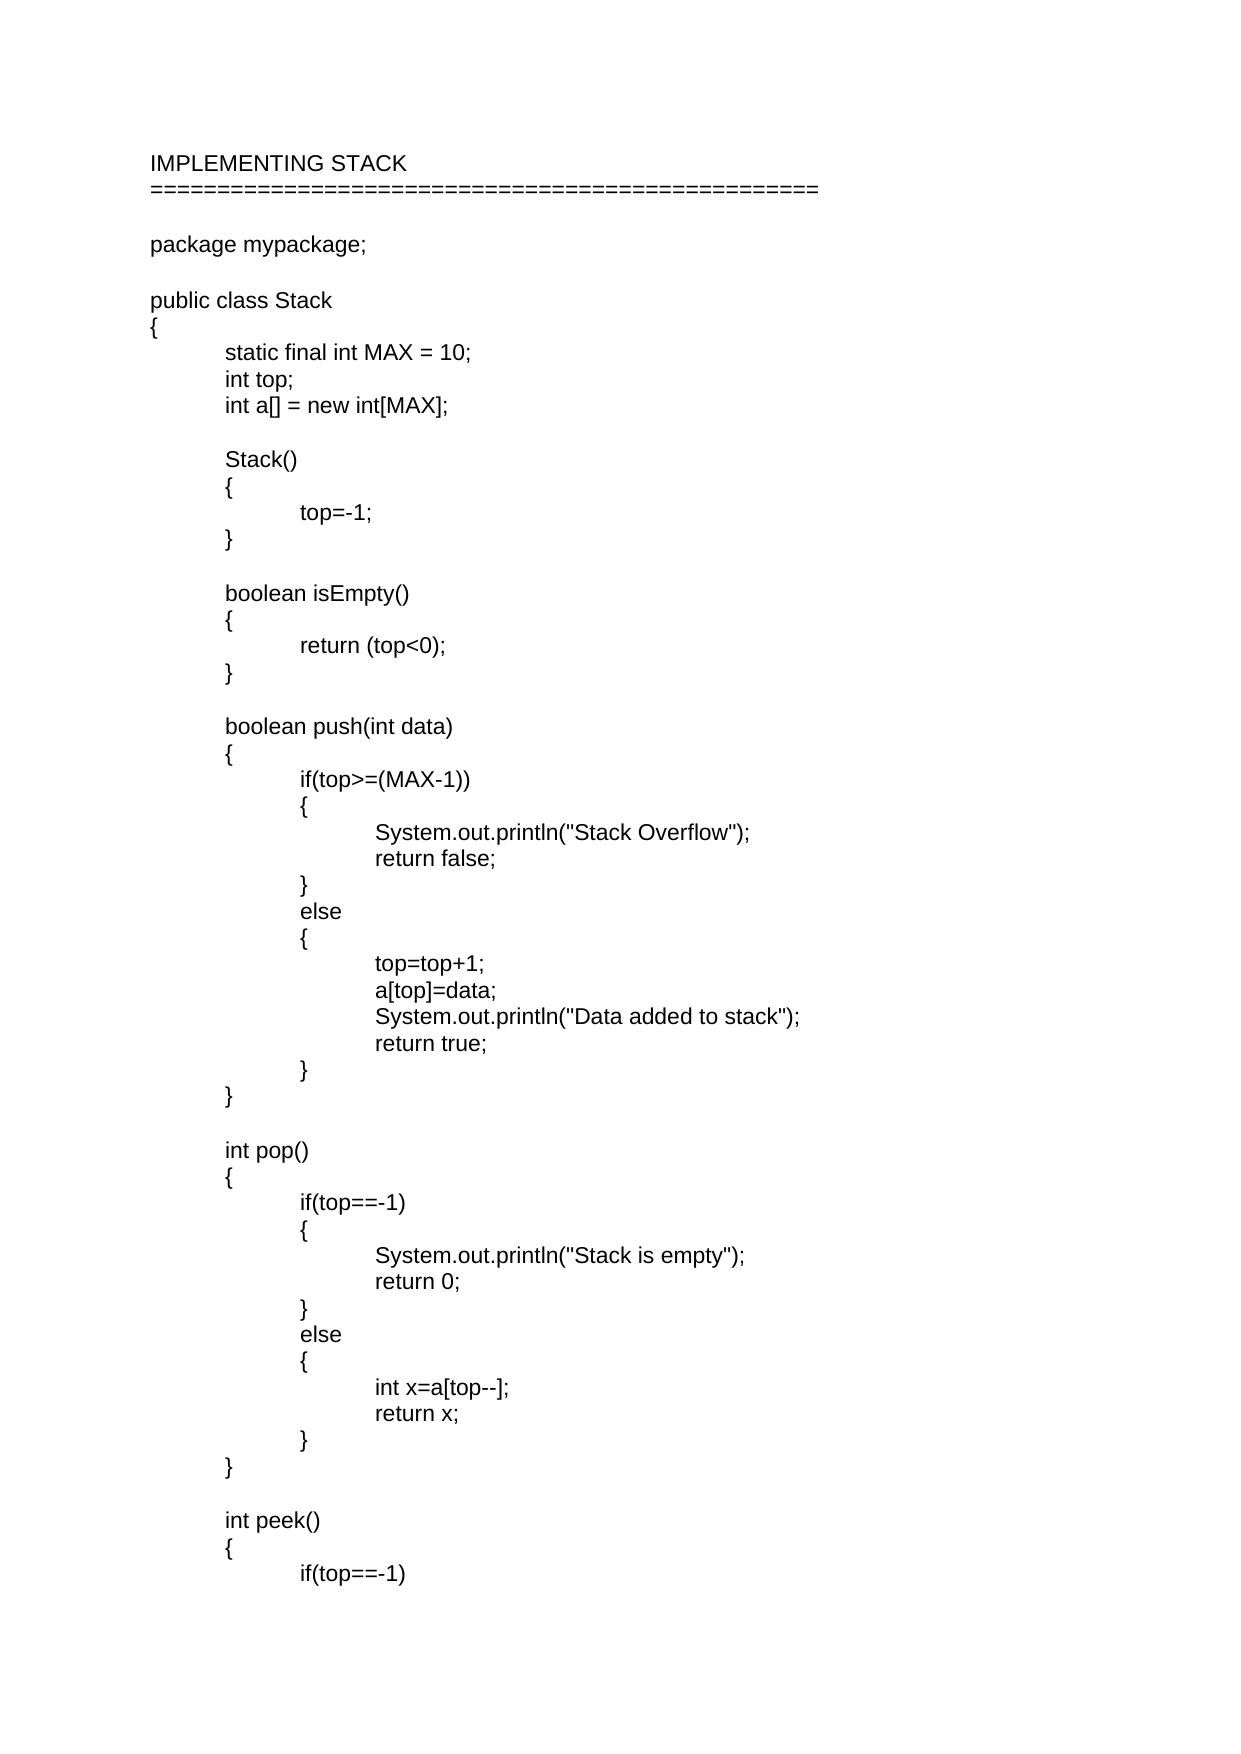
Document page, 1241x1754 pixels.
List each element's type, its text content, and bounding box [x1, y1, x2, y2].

text return x; [150, 1400, 1090, 1426]
text int a[] = new int[MAX]; [150, 392, 1090, 418]
text { [150, 924, 1090, 950]
text top=-1; [150, 499, 1090, 525]
text top=top+1; [150, 950, 1090, 977]
text { [150, 1163, 1090, 1189]
text else [150, 898, 1090, 924]
text else [150, 1321, 1090, 1347]
text return false; [150, 845, 1090, 871]
text Stack() [150, 446, 1090, 473]
text if(top==-1) [150, 1560, 1090, 1586]
text int peek() [150, 1507, 1090, 1533]
text public class Stack [150, 287, 1090, 313]
text } [150, 1082, 1090, 1108]
text } [150, 1453, 1090, 1479]
text return true; [150, 1029, 1090, 1056]
text { [150, 1533, 1090, 1560]
text boolean isEmpty() [150, 580, 1090, 606]
text int x=a[top--]; [150, 1374, 1090, 1400]
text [150, 176, 1090, 203]
text { [150, 473, 1090, 499]
text System.out.println("Data added to stack"); [150, 1003, 1090, 1029]
text int pop() [150, 1137, 1090, 1163]
text { [150, 606, 1090, 632]
text { [150, 313, 1090, 339]
text } [150, 659, 1090, 685]
text } [150, 871, 1090, 898]
text System.out.println("Stack is empty"); [150, 1242, 1090, 1268]
text { [150, 1347, 1090, 1374]
text return (top<0); [150, 632, 1090, 659]
text } [150, 1295, 1090, 1321]
text { [150, 792, 1090, 819]
text int top; [150, 366, 1090, 392]
text } [150, 1056, 1090, 1082]
text boolean push(int data) [150, 713, 1090, 739]
text if(top>=(MAX-1)) [150, 766, 1090, 792]
text } [150, 525, 1090, 552]
text { [150, 739, 1090, 766]
text { [150, 1216, 1090, 1242]
text a[top]=data; [150, 977, 1090, 1003]
text System.out.println("Stack Overflow"); [150, 819, 1090, 845]
text return 0; [150, 1268, 1090, 1295]
text static final int MAX = 10; [150, 339, 1090, 366]
text } [150, 1426, 1090, 1453]
text package mypackage; [150, 231, 1090, 258]
text IMPLEMENTING STACK [150, 150, 1090, 176]
text if(top==-1) [150, 1189, 1090, 1216]
